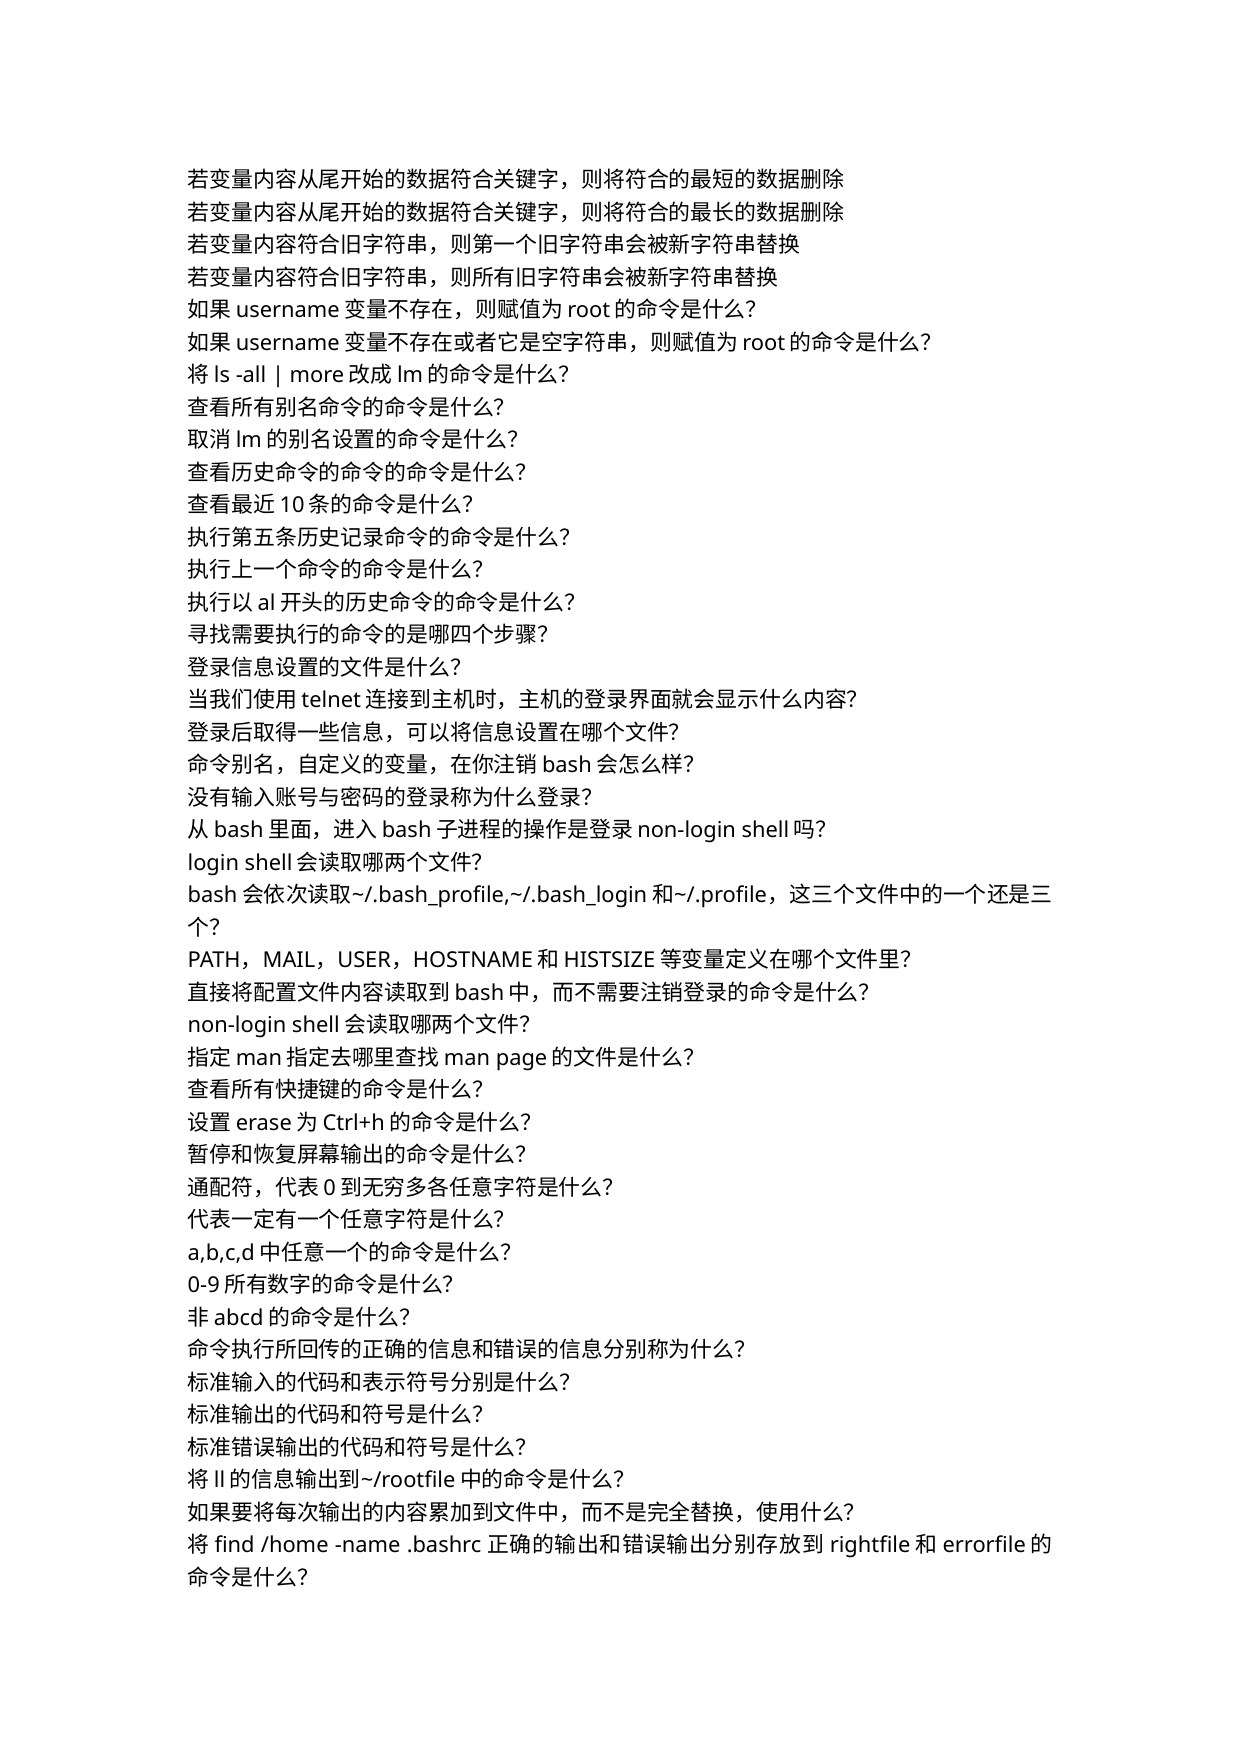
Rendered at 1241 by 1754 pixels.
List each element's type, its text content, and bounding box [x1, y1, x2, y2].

text 登录后取得一些信息，可以将信息设置在哪个文件？ [187, 714, 1053, 747]
text 标准输出的代码和符号是什么？ [187, 1397, 1053, 1429]
text bash会依次读取~/.bash_profile,~/.bash_login和~/.profile，这三个文件中的一个还是三个？ [187, 877, 1053, 942]
text 查看历史命令的命令的命令是什么？ [187, 454, 1053, 487]
text 若变量内容从尾开始的数据符合关键字，则将符合的最长的数据删除 [187, 194, 1053, 227]
text 指定man指定去哪里查找man page的文件是什么？ [187, 1039, 1053, 1072]
text PATH，MAIL，USER，HOSTNAME和HISTSIZE等变量定义在哪个文件里？ [187, 942, 1053, 974]
text 命令别名，自定义的变量，在你注销bash会怎么样？ [187, 747, 1053, 779]
text 将ls -all | more改成lm的命令是什么？ [187, 357, 1053, 389]
text 如果要将每次输出的内容累加到文件中，而不是完全替换，使用什么？ [187, 1494, 1053, 1527]
text non-login shell会读取哪两个文件？ [187, 1007, 1053, 1039]
text 标准错误输出的代码和符号是什么？ [187, 1429, 1053, 1462]
text 执行上一个命令的命令是什么？ [187, 552, 1053, 584]
text 命令执行所回传的正确的信息和错误的信息分别称为什么？ [187, 1332, 1053, 1364]
text 若变量内容从尾开始的数据符合关键字，则将符合的最短的数据删除 [187, 162, 1053, 194]
text 代表一定有一个任意字符是什么？ [187, 1202, 1053, 1234]
text 查看最近10条的命令是什么？ [187, 487, 1053, 519]
text login shell会读取哪两个文件？ [187, 844, 1053, 877]
text 通配符，代表0到无穷多各任意字符是什么？ [187, 1169, 1053, 1202]
text 当我们使用telnet连接到主机时，主机的登录界面就会显示什么内容？ [187, 682, 1053, 714]
text 查看所有别名命令的命令是什么？ [187, 389, 1053, 422]
text 取消lm的别名设置的命令是什么？ [187, 422, 1053, 454]
text 将ll的信息输出到~/rootfile中的命令是什么？ [187, 1462, 1053, 1494]
text 没有输入账号与密码的登录称为什么登录？ [187, 779, 1053, 812]
text 将find /home -name .bashrc正确的输出和错误输出分别存放到rightfile和errorfile的命令是什么？ [187, 1527, 1053, 1592]
text 从bash里面，进入bash子进程的操作是登录non-login shell吗？ [187, 812, 1053, 844]
text 非abcd的命令是什么？ [187, 1299, 1053, 1332]
text 执行以al开头的历史命令的命令是什么？ [187, 584, 1053, 617]
text 标准输入的代码和表示符号分别是什么？ [187, 1364, 1053, 1397]
text 登录信息设置的文件是什么？ [187, 649, 1053, 682]
text 若变量内容符合旧字符串，则所有旧字符串会被新字符串替换 [187, 259, 1053, 292]
text 执行第五条历史记录命令的命令是什么？ [187, 519, 1053, 552]
text 设置erase为Ctrl+h的命令是什么？ [187, 1104, 1053, 1137]
text 直接将配置文件内容读取到bash中，而不需要注销登录的命令是什么？ [187, 974, 1053, 1007]
text a,b,c,d中任意一个的命令是什么？ [187, 1234, 1053, 1267]
text 如果username变量不存在或者它是空字符串，则赋值为root的命令是什么？ [187, 324, 1053, 357]
text 若变量内容符合旧字符串，则第一个旧字符串会被新字符串替换 [187, 227, 1053, 259]
text 查看所有快捷键的命令是什么？ [187, 1072, 1053, 1104]
text 暂停和恢复屏幕输出的命令是什么？ [187, 1137, 1053, 1169]
text 如果username变量不存在，则赋值为root的命令是什么？ [187, 292, 1053, 324]
text 寻找需要执行的命令的是哪四个步骤？ [187, 617, 1053, 649]
text 0-9所有数字的命令是什么？ [187, 1267, 1053, 1299]
